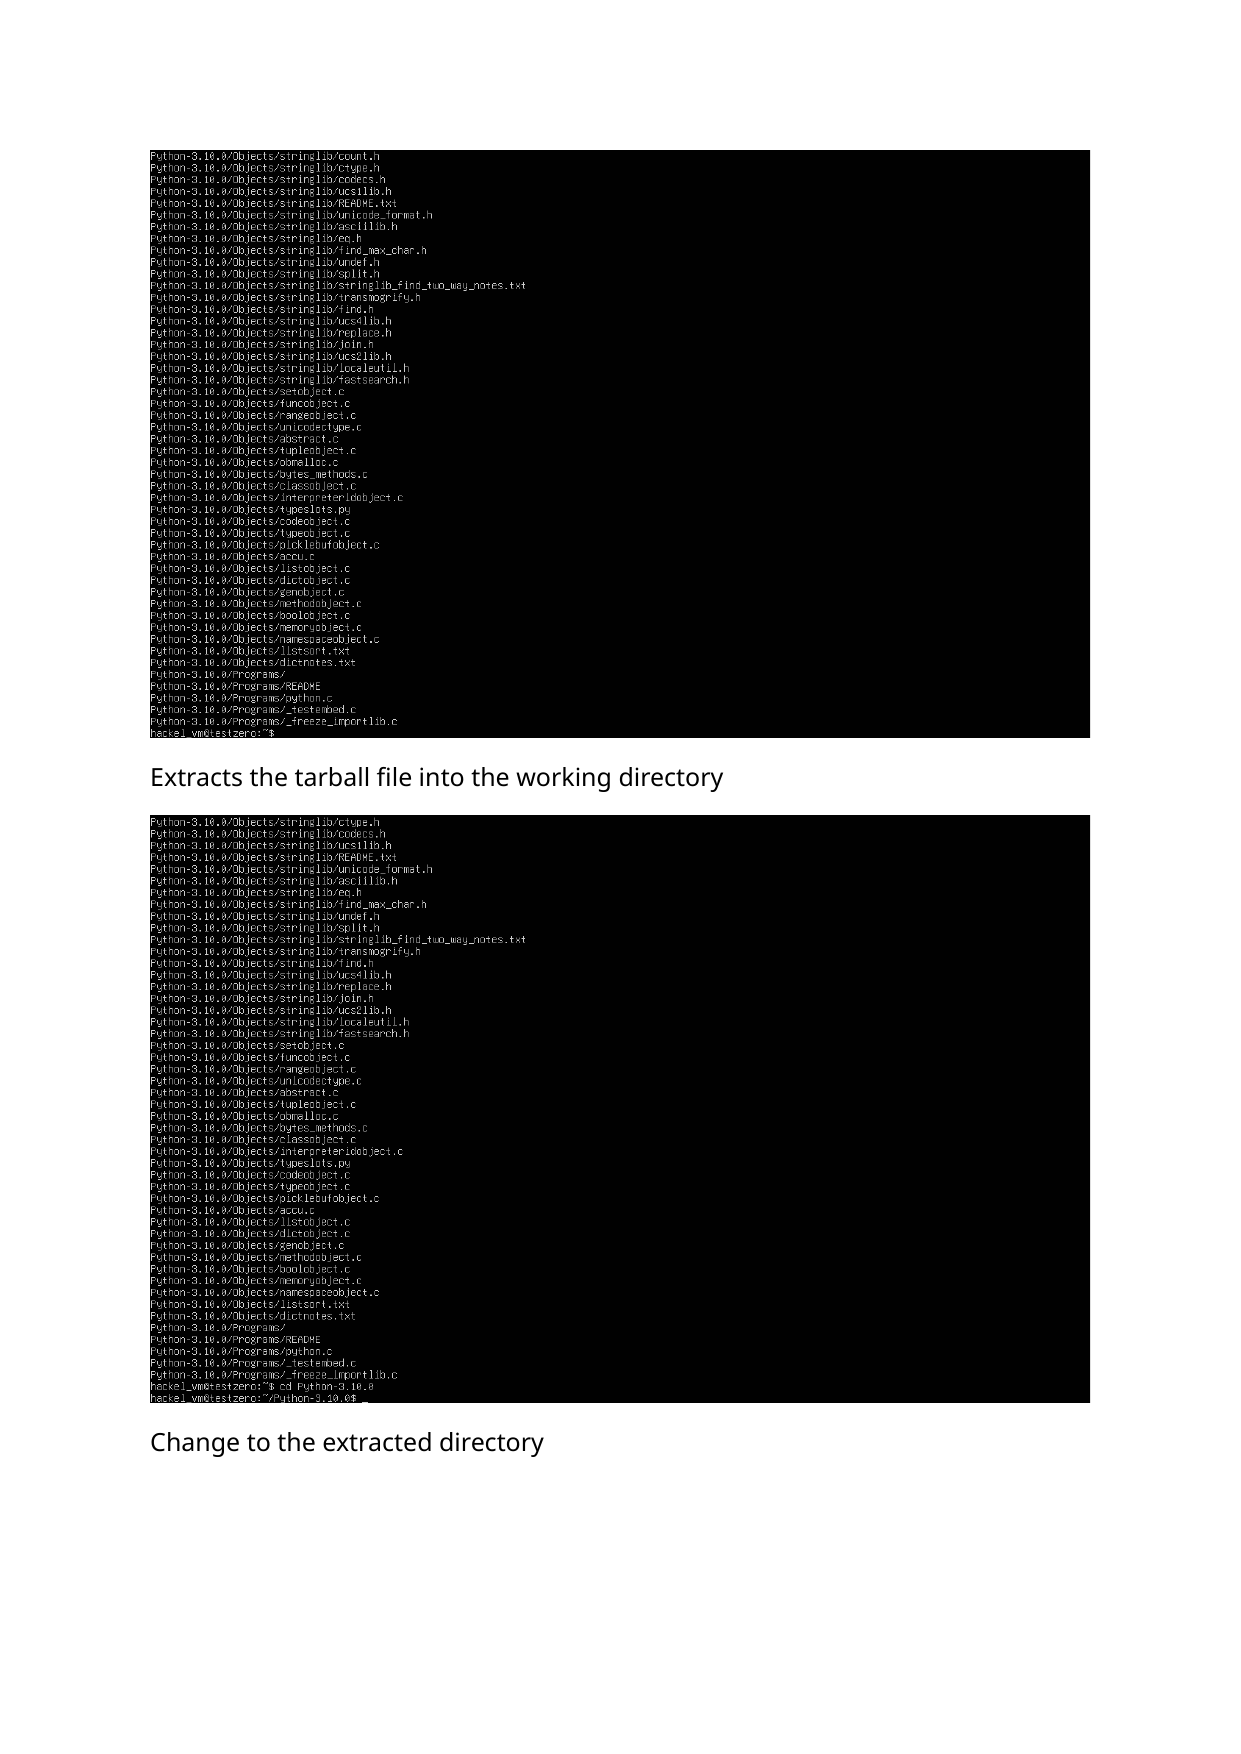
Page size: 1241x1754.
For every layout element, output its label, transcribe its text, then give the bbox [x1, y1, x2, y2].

picture [150, 150, 1091, 738]
picture [150, 815, 1091, 1403]
text Extracts the tarball file into the working directory [150, 759, 1090, 793]
text Change to the extracted directory [150, 1424, 1090, 1459]
